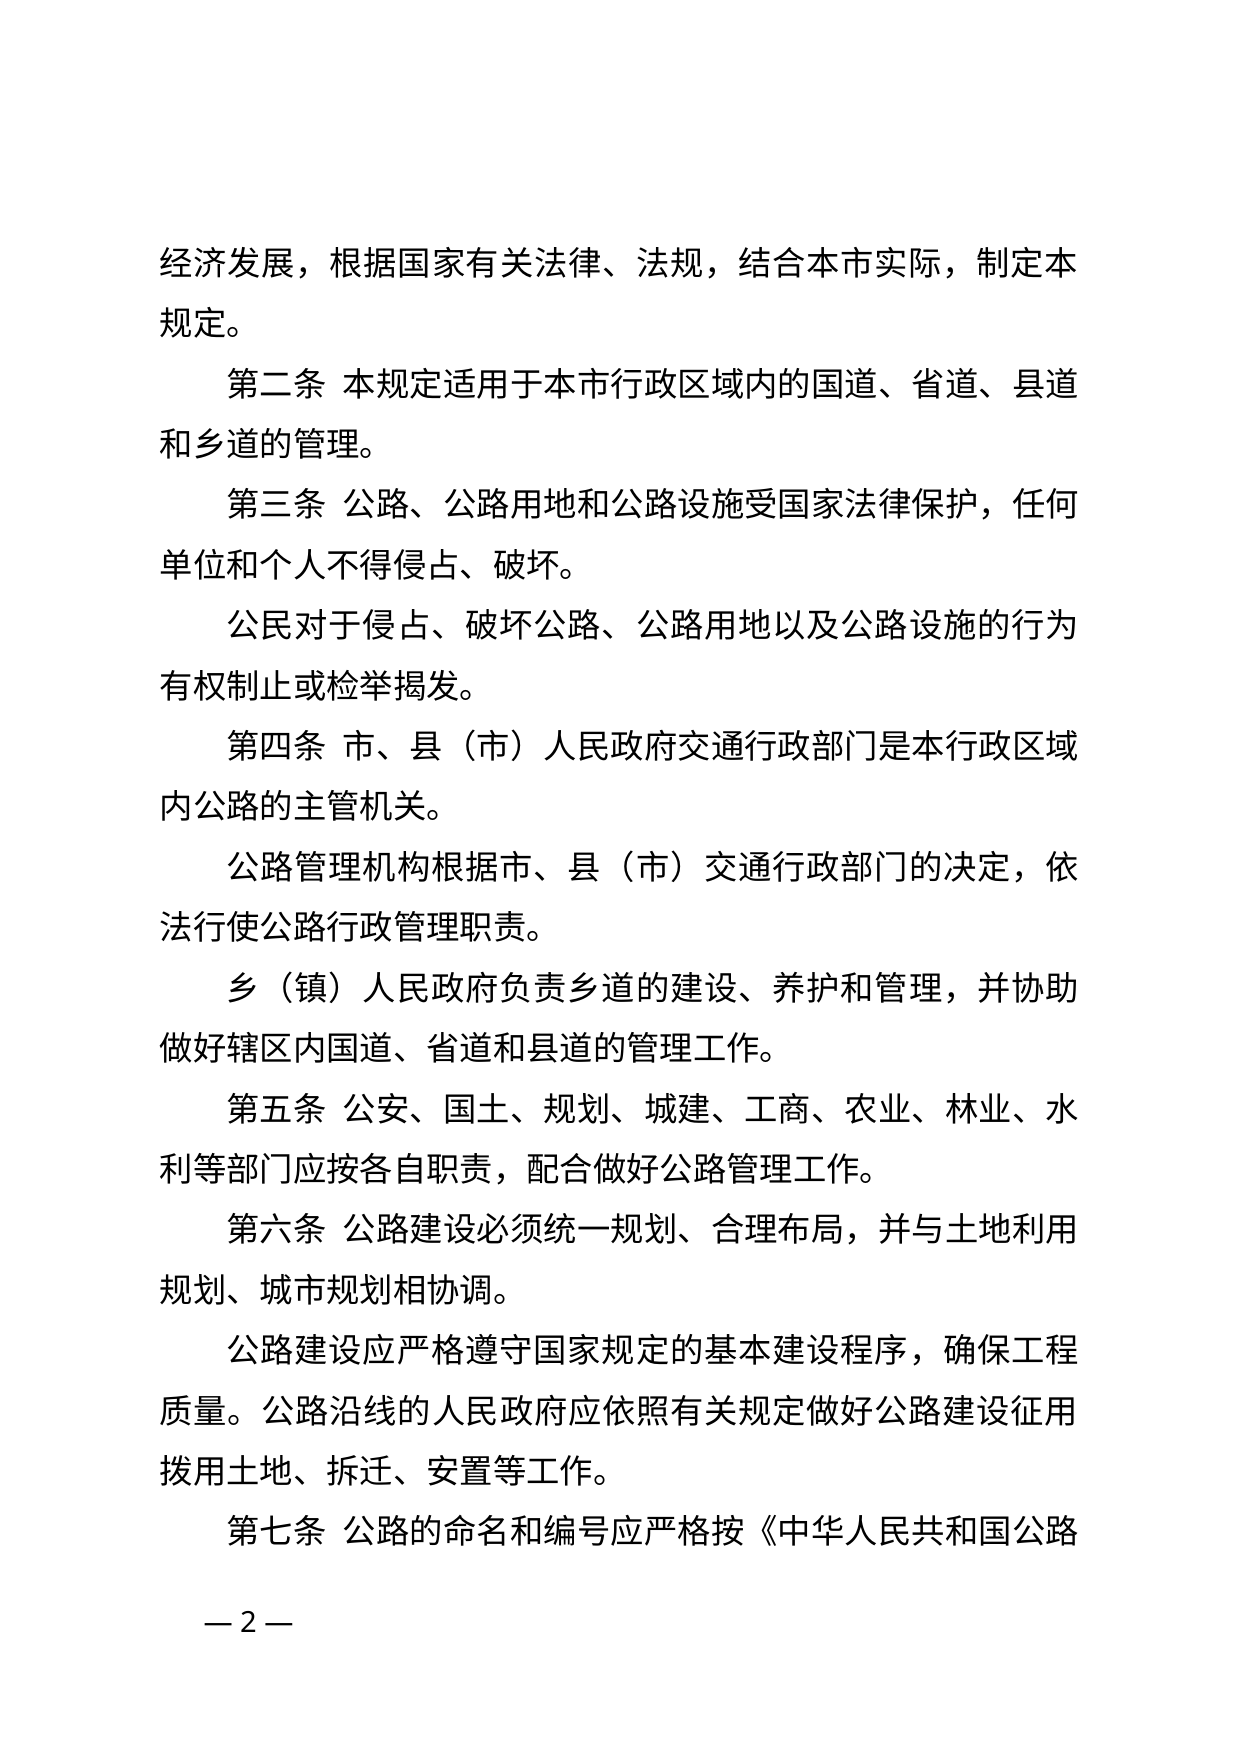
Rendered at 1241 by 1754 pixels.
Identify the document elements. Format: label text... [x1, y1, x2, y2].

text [159, 224, 1081, 345]
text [159, 1493, 1081, 1553]
text 第三条 公路、公路用地和公路设施受国家法律保护，任何单位和个人不得侵占、破坏。 [159, 466, 1081, 587]
text 第五条 公安、国土、规划、城建、工商、农业、林业、水利等部门应按各自职责，配合做好公路管理工作。 [159, 1070, 1081, 1191]
text 公路管理机构根据市、县（市）交通行政部门的决定，依法行使公路行政管理职责。 [159, 828, 1081, 949]
text 第四条 市、县（市）人民政府交通行政部门是本行政区域内公路的主管机关。 [159, 708, 1081, 828]
text 公路建设应严格遵守国家规定的基本建设程序，确保工程质量。公路沿线的人民政府应依照有关规定做好公路建设征用拨用土地、拆迁、安置等工作。 [159, 1312, 1081, 1493]
text 第六条 公路建设必须统一规划、合理布局，并与土地利用规划、城市规划相协调。 [159, 1191, 1081, 1312]
text 乡（镇）人民政府负责乡道的建设、养护和管理，并协助做好辖区内国道、省道和县道的管理工作。 [159, 949, 1081, 1070]
text 公民对于侵占、破坏公路、公路用地以及公路设施的行为有权制止或检举揭发。 [159, 587, 1081, 708]
text 第二条 本规定适用于本市行政区域内的国道、省道、县道和乡道的管理。 [159, 345, 1081, 466]
